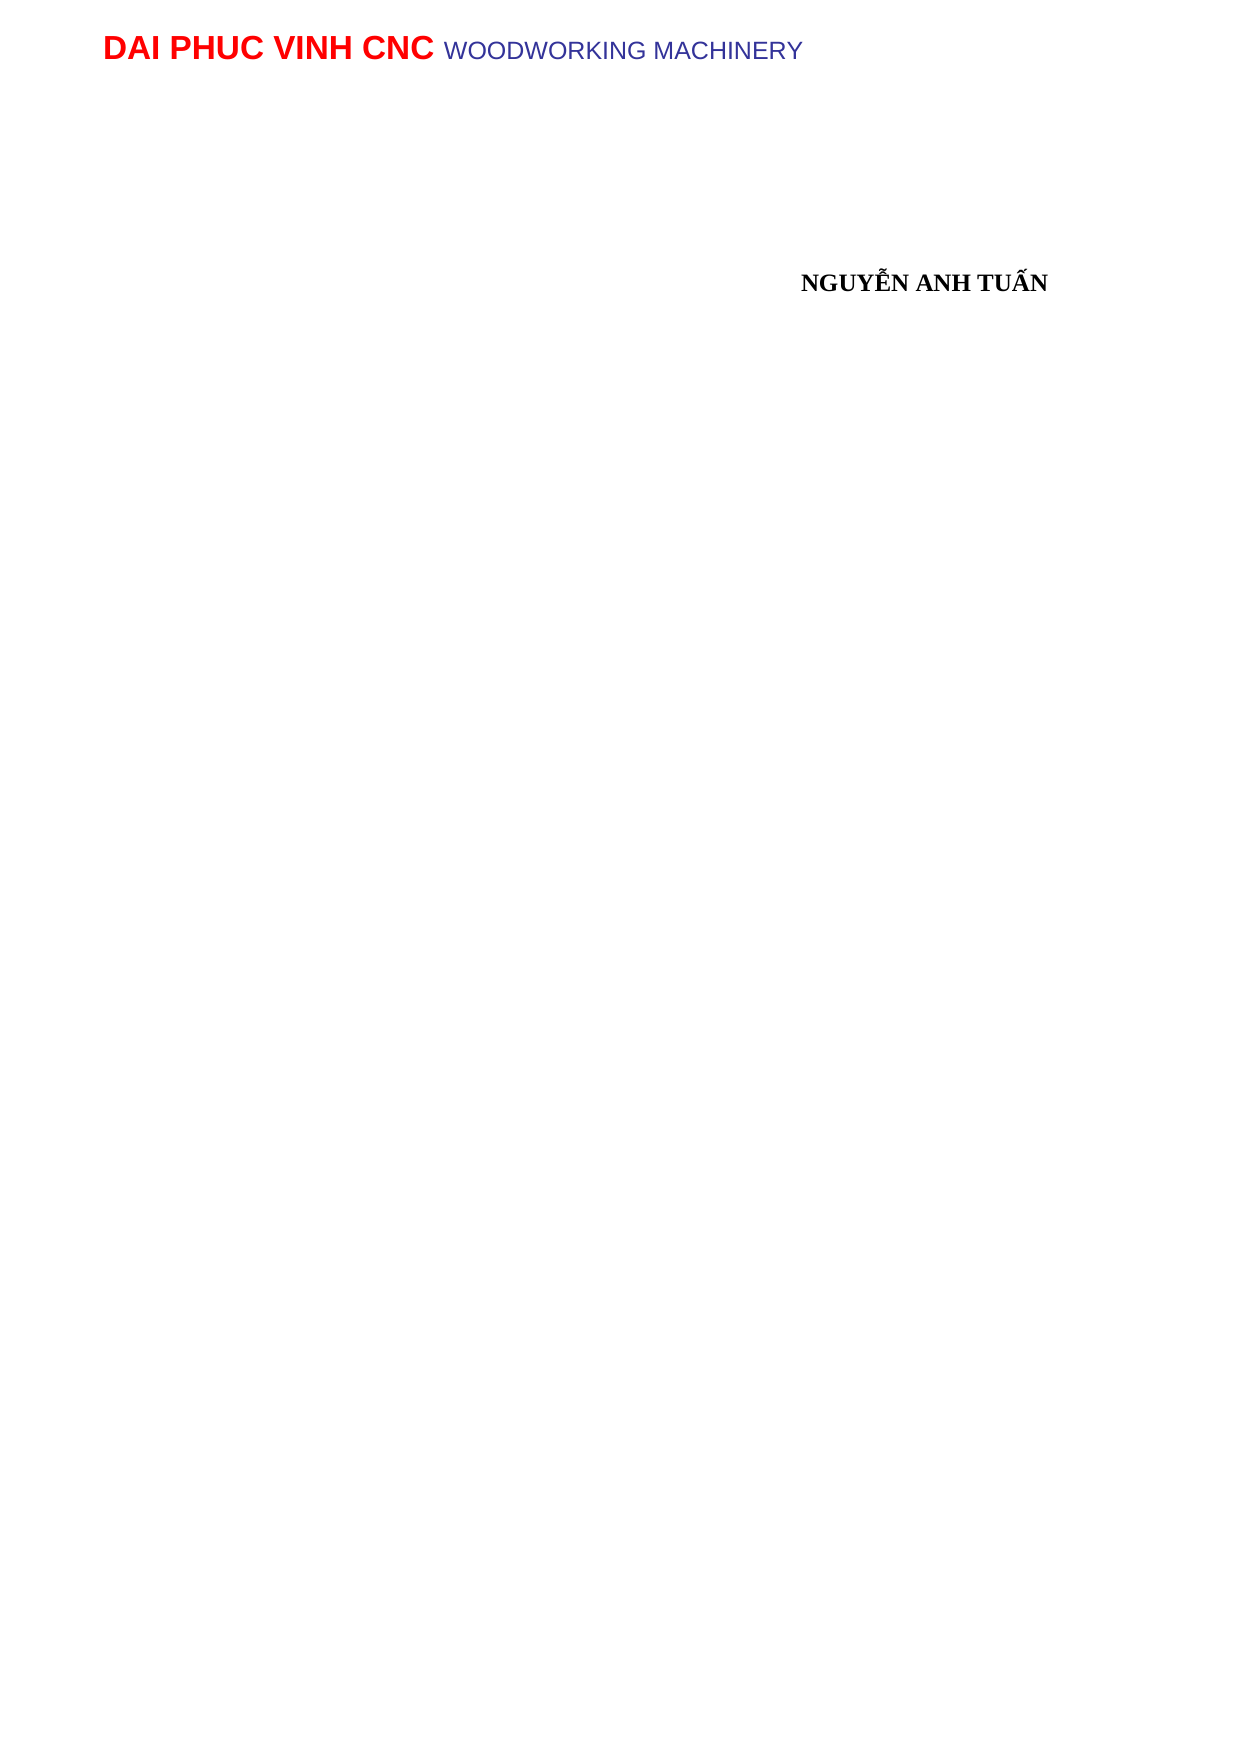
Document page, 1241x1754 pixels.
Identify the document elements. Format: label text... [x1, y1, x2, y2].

text NGUYỄN ANH TUẤN [112, 268, 1181, 297]
